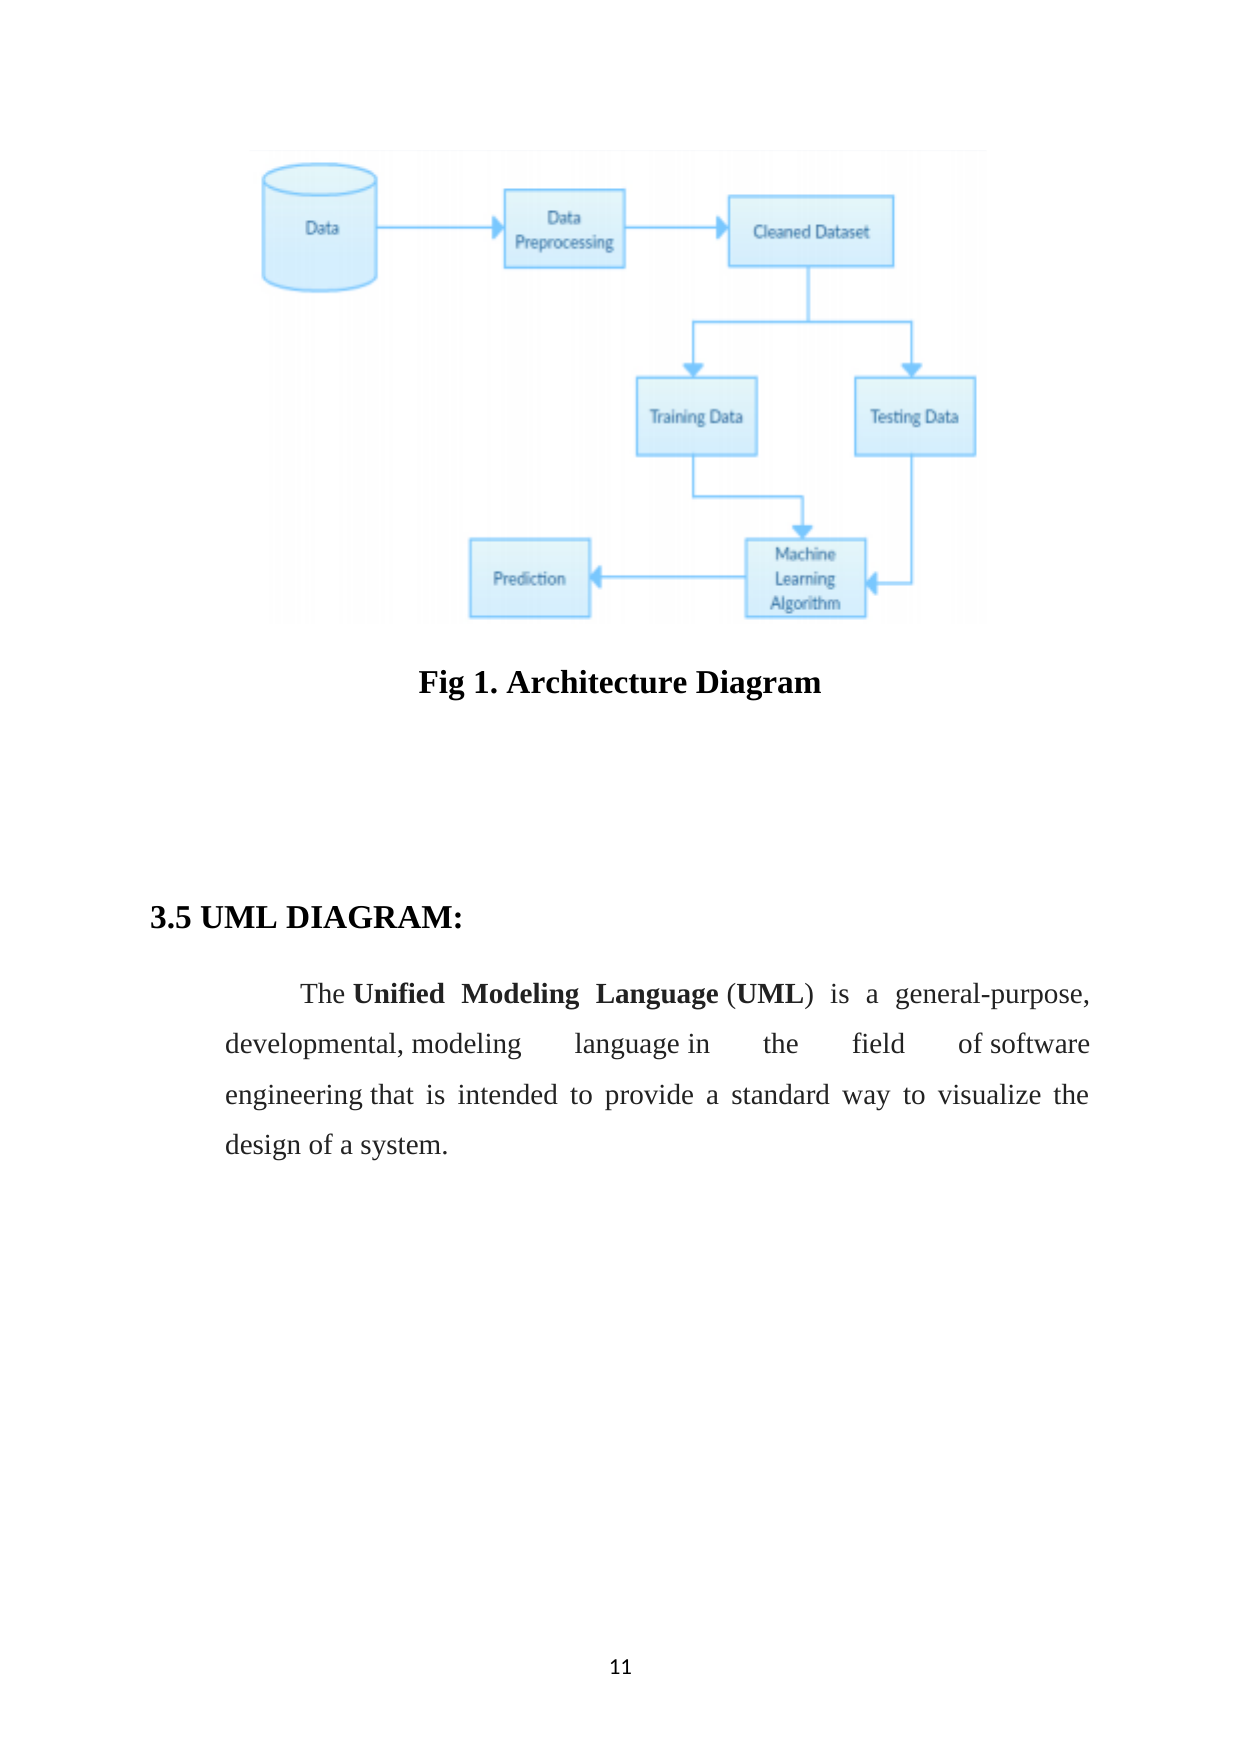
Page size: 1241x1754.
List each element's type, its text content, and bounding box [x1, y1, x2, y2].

text The Unified Modeling Language (UML) is a general-purpose, developmental, modeling language in the field of software engineering that is intended to provide a standard way to visualize the design of a system. [225, 976, 1090, 1161]
text Fig 1. Architecture Diagram [150, 663, 1090, 701]
text 3.5 UML DIAGRAM: [150, 898, 1090, 936]
picture [150, 150, 1091, 628]
